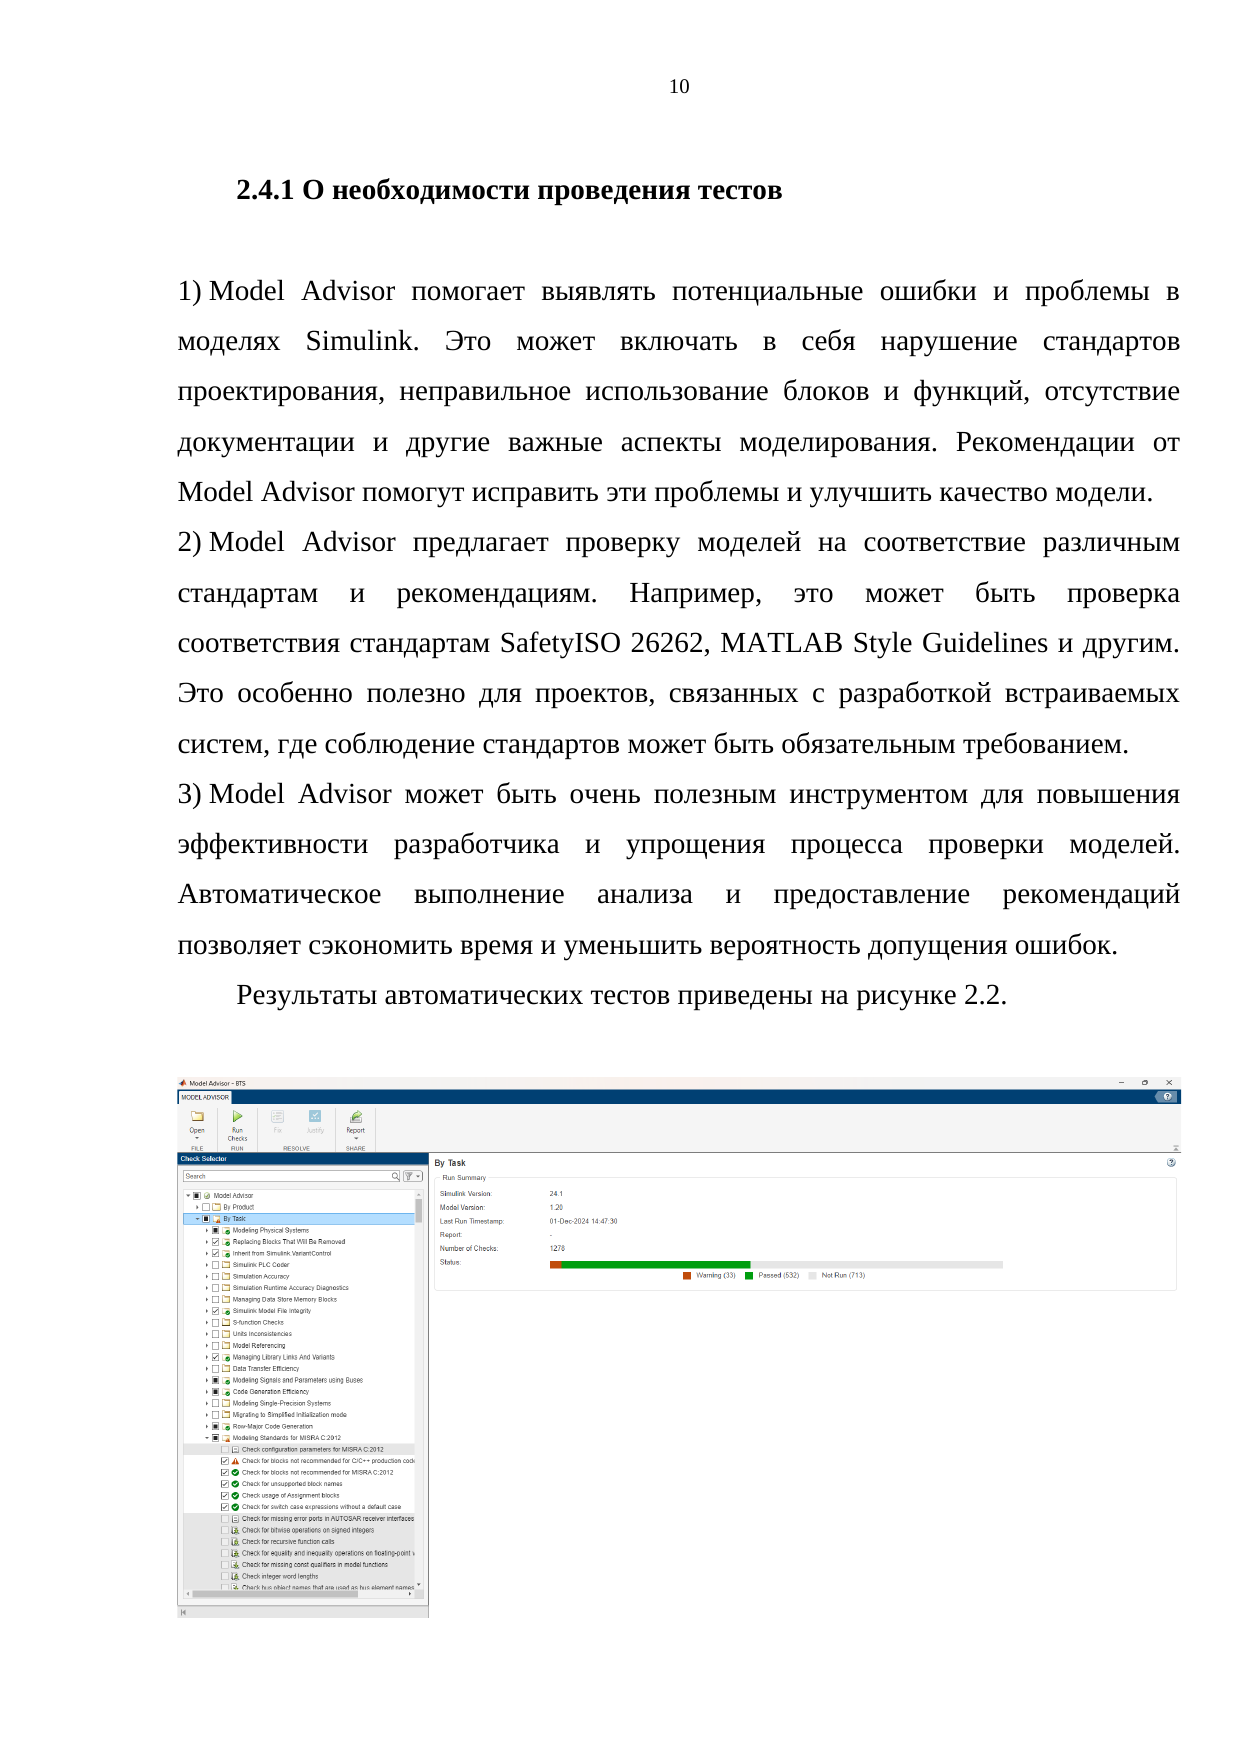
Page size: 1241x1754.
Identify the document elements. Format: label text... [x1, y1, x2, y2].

list Model Advisor помогает выявлять потенциальные ошибки и проблемы в моделях Simulink. Это может включать в себя нарушение стандартов проектирования, неправильное использование блоков и функций, отсутствие документации и другие важные аспекты моделирования. Рекомендации от Model Advisor помогут исправить эти проблемы и улучшить качество модели. [177, 273, 1181, 508]
list Model Advisor может быть очень полезным инструментом для повышения эффективности разработчика и упрощения процесса проверки моделей. Автоматическое выполнение анализа и предоставление рекомендаций позволяет сэкономить время и уменьшить вероятность допущения ошибок. [177, 776, 1181, 961]
picture [177, 1077, 1182, 1618]
text Результаты автоматических тестов приведены на рисунке 2.2. [177, 977, 1181, 1011]
text 2.4.1 О необходимости проведения тестов [177, 172, 1181, 206]
list Model Advisor предлагает проверку моделей на соответствие различным стандартам и рекомендациям. Например, это может быть проверка соответствия стандартам SafetyISO 26262, MATLAB Style Guidelines и другим. Это особенно полезно для проектов, связанных с разработкой встраиваемых систем, где соблюдение стандартов может быть обязательным требованием. [177, 524, 1181, 759]
